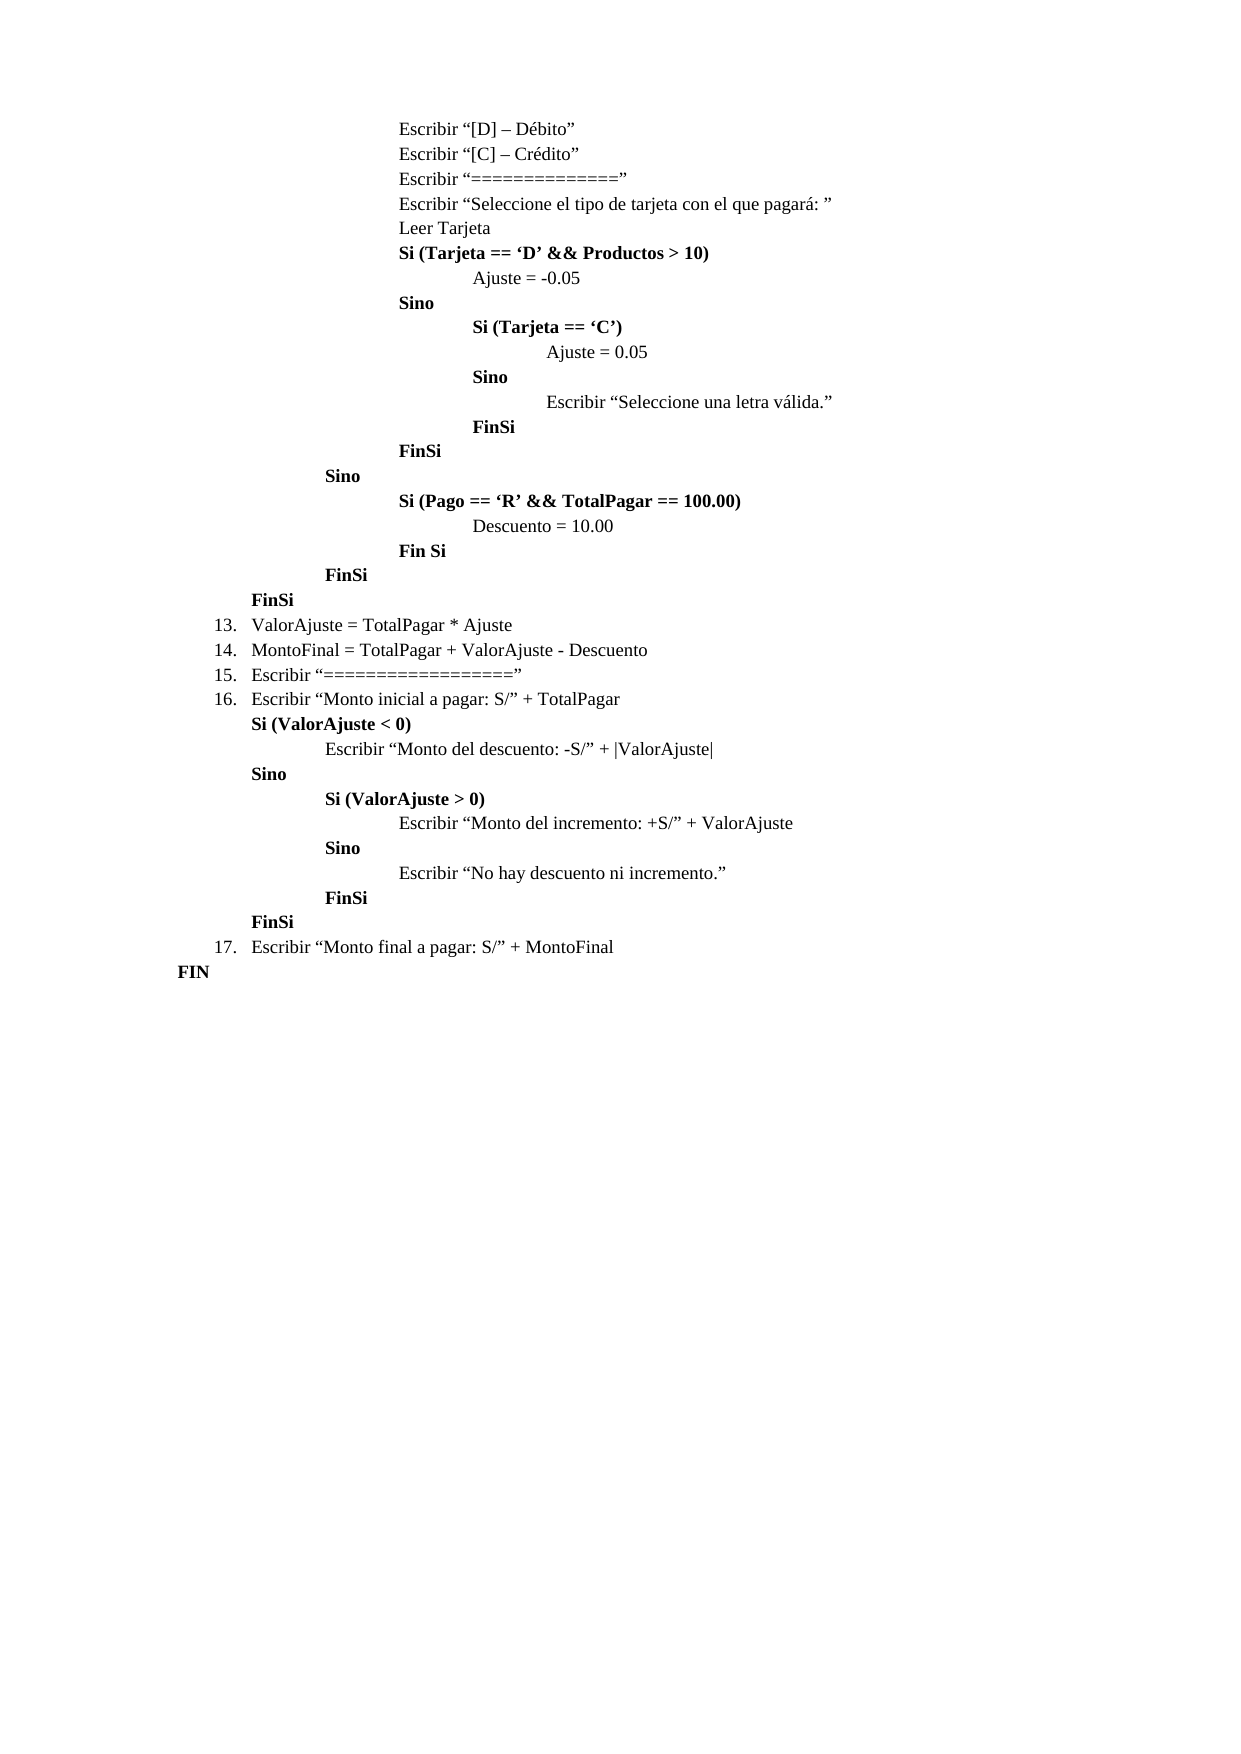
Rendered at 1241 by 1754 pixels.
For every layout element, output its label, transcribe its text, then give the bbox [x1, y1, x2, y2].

text Si (Tarjeta == ‘C’) [325, 316, 1063, 338]
text Sino [325, 837, 1063, 859]
list MontoFinal = TotalPagar + ValorAjuste - Descuento [213, 639, 1063, 660]
text FinSi [325, 564, 1063, 586]
text Si (Pago == ‘R’ && TotalPagar == 100.00) [325, 490, 1063, 512]
text Escribir “[D] – Débito” [325, 118, 1063, 140]
text Ajuste = 0.05 [325, 341, 1063, 363]
text Sino [251, 763, 1063, 784]
text Escribir “==============” [325, 168, 1063, 189]
text Sino [325, 465, 1063, 487]
text Escribir “No hay descuento ni incremento.” [325, 862, 1063, 883]
text FinSi [325, 887, 1063, 908]
list Escribir “Monto final a pagar: S/” + MontoFinal [213, 936, 1063, 958]
text FinSi [177, 589, 1063, 611]
text Si (Tarjeta == ‘D’ && Productos > 10) [325, 242, 1063, 264]
text FinSi [177, 911, 1063, 933]
text FinSi [325, 440, 1063, 462]
text Escribir “[C] – Crédito” [325, 143, 1063, 164]
text Descuento = 10.00 [325, 515, 1063, 536]
text Escribir “Monto del descuento: -S/” + |ValorAjuste| [251, 738, 1063, 759]
text Escribir “Monto del incremento: +S/” + ValorAjuste [325, 812, 1063, 834]
text FinSi [325, 416, 1063, 437]
text Fin Si [325, 539, 1063, 561]
text Si (ValorAjuste < 0) [251, 713, 1063, 735]
text Si (ValorAjuste > 0) [251, 787, 1063, 809]
text Sino [325, 292, 1063, 313]
list Escribir “==================” [213, 663, 1063, 685]
text Escribir “Seleccione el tipo de tarjeta con el que pagará: ” [325, 192, 1063, 214]
text Leer Tarjeta [325, 217, 1063, 239]
text Escribir “Seleccione una letra válida.” [325, 391, 1063, 412]
text Ajuste = -0.05 [325, 267, 1063, 288]
text Sino [325, 366, 1063, 388]
list ValorAjuste = TotalPagar * Ajuste [213, 614, 1063, 636]
list Escribir “Monto inicial a pagar: S/” + TotalPagar [213, 688, 1063, 710]
text FIN [177, 961, 1063, 983]
